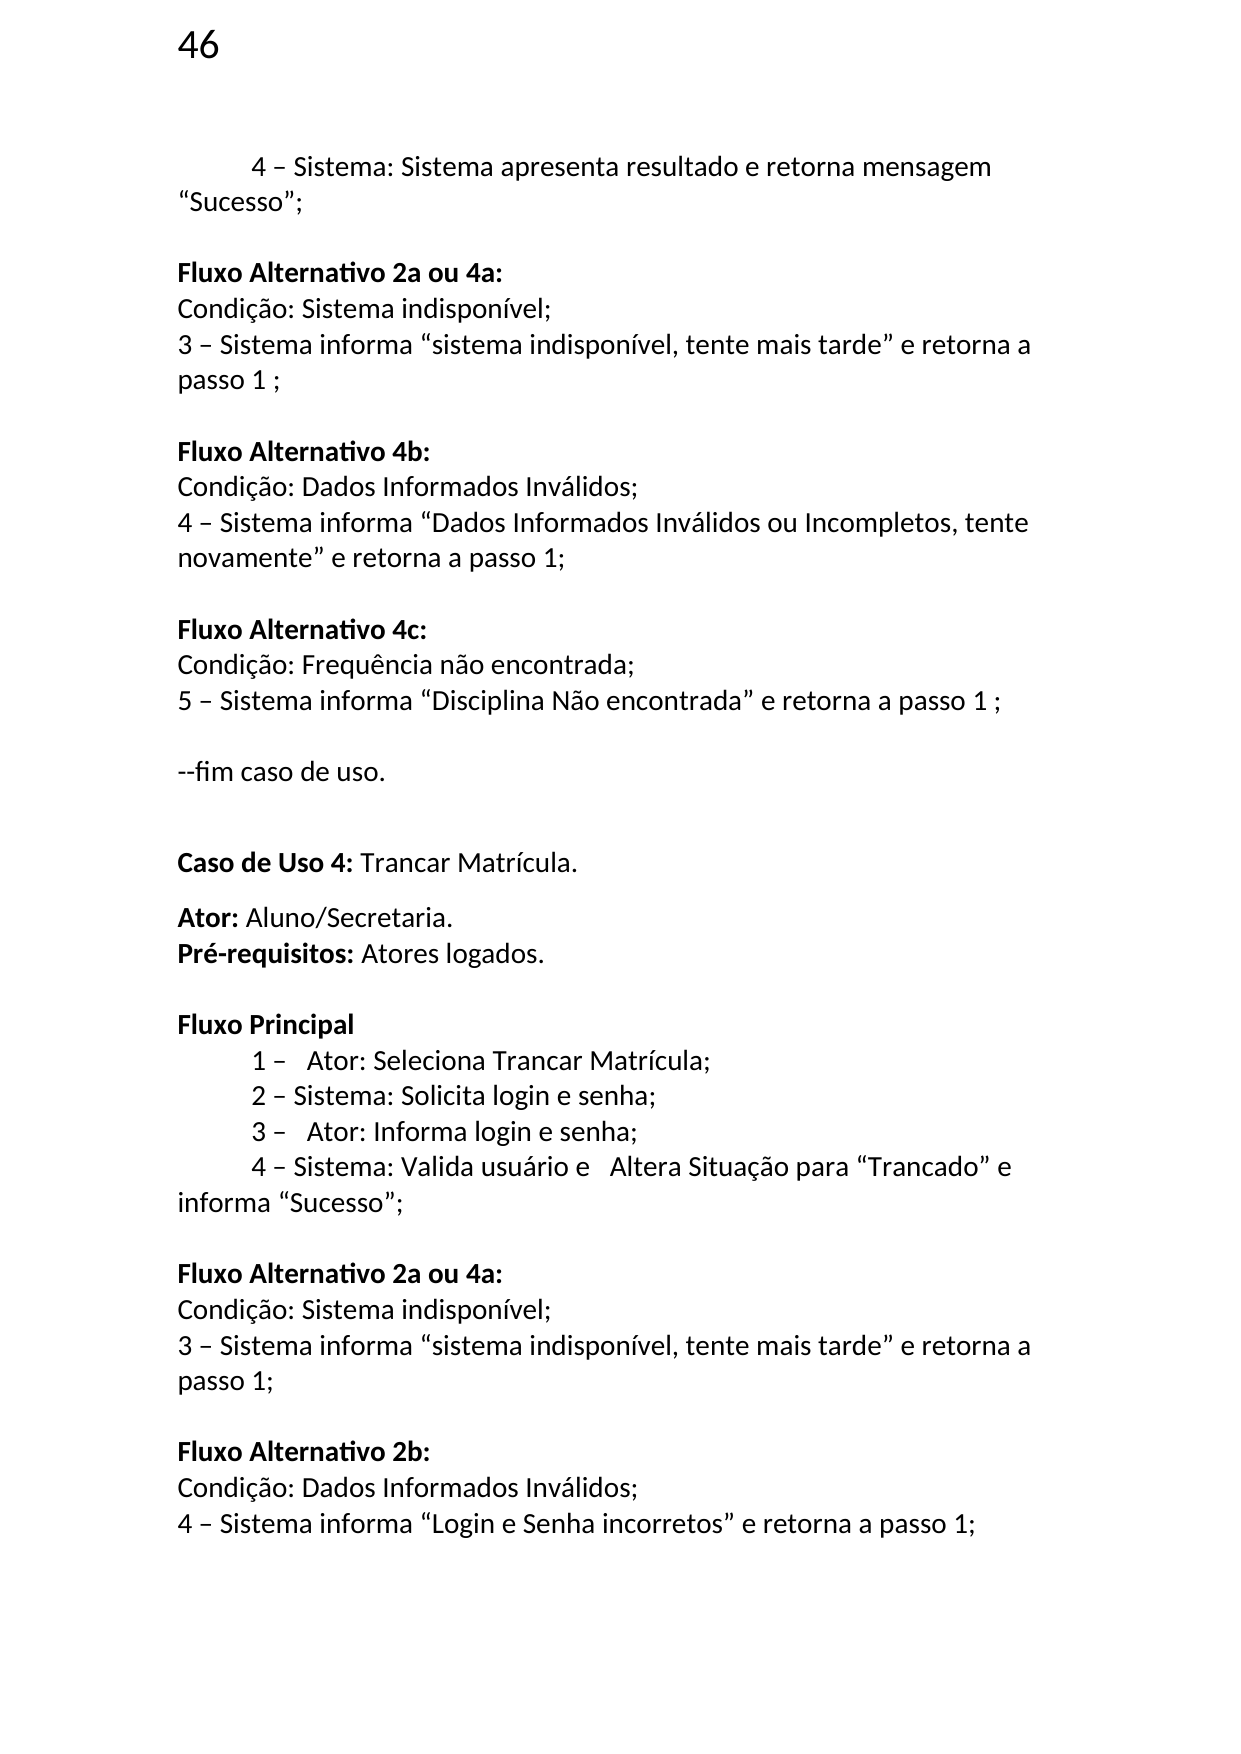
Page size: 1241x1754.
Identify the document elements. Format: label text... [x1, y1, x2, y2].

text 3 – Ator: Informa login e senha; [177, 1113, 1063, 1148]
text 4 – Sistema: Sistema apresenta resultado e retorna mensagem “Sucesso”; [177, 148, 1063, 219]
text Condição: Sistema indisponível; [177, 1291, 1063, 1327]
text Fluxo Alternativo 4c: [177, 611, 1063, 646]
text 4 – Sistema informa “Login e Senha incorretos” e retorna a passo 1; [177, 1505, 1063, 1540]
text Fluxo Principal [177, 1006, 1063, 1042]
text 3 – Sistema informa “sistema indisponível, tente mais tarde” e retorna a passo 1 ; [177, 326, 1063, 397]
text Ator: Aluno/Secretaria. [177, 899, 1063, 935]
text 4 – Sistema: Valida usuário e Altera Situação para “Trancado” e informa “Sucesso”; [177, 1148, 1063, 1220]
text Condição: Dados Informados Inválidos; [177, 468, 1063, 504]
text Condição: Dados Informados Inválidos; [177, 1469, 1063, 1505]
text Fluxo Alternativo 2a ou 4a: [177, 1255, 1063, 1291]
text 1 – Ator: Seleciona Trancar Matrícula; [177, 1042, 1063, 1077]
text Caso de Uso 4: Trancar Matrícula. [177, 844, 1063, 879]
text Condição: Frequência não encontrada; [177, 646, 1063, 682]
text Pré-requisitos: Atores logados. [177, 935, 1063, 970]
text 4 – Sistema informa “Dados Informados Inválidos ou Incompletos, tente novamente” e retorna a passo 1; [177, 504, 1063, 575]
text --fim caso de uso. [177, 753, 1063, 789]
text Fluxo Alternativo 2a ou 4a: [177, 254, 1063, 290]
text 3 – Sistema informa “sistema indisponível, tente mais tarde” e retorna a passo 1; [177, 1327, 1063, 1398]
text Fluxo Alternativo 2b: [177, 1433, 1063, 1469]
text Condição: Sistema indisponível; [177, 290, 1063, 326]
text 5 – Sistema informa “Disciplina Não encontrada” e retorna a passo 1 ; [177, 682, 1063, 718]
text 2 – Sistema: Solicita login e senha; [177, 1077, 1063, 1113]
text Fluxo Alternativo 4b: [177, 433, 1063, 468]
